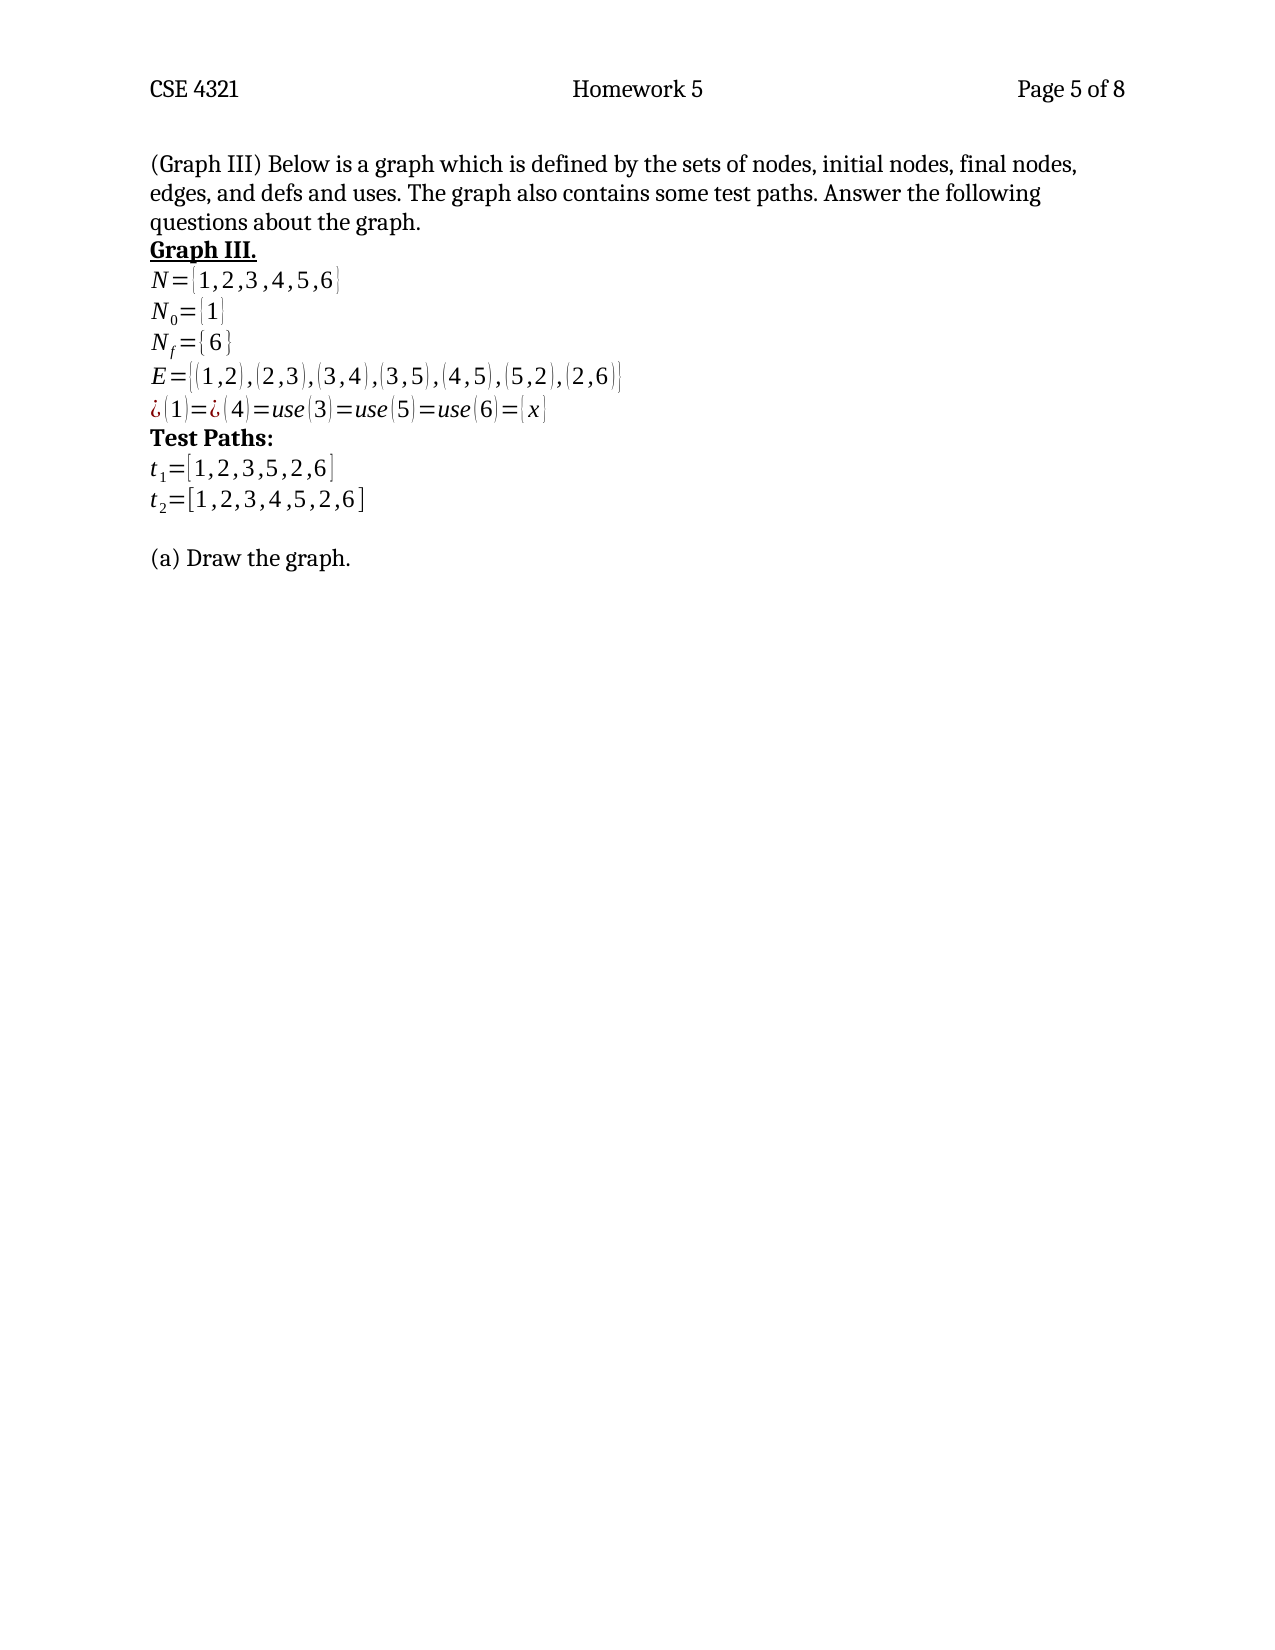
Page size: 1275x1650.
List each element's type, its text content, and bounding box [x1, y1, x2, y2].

text Test Paths: [150, 424, 1125, 453]
text (Graph III) Below is a graph which is defined by the sets of nodes, initial nodes, final nodes, edges, and defs and uses. The graph also contains some test paths. Answer the following questions about the graph. [150, 150, 1125, 236]
text (a) Draw the graph. [150, 543, 1125, 572]
text Graph III. [150, 236, 1125, 265]
